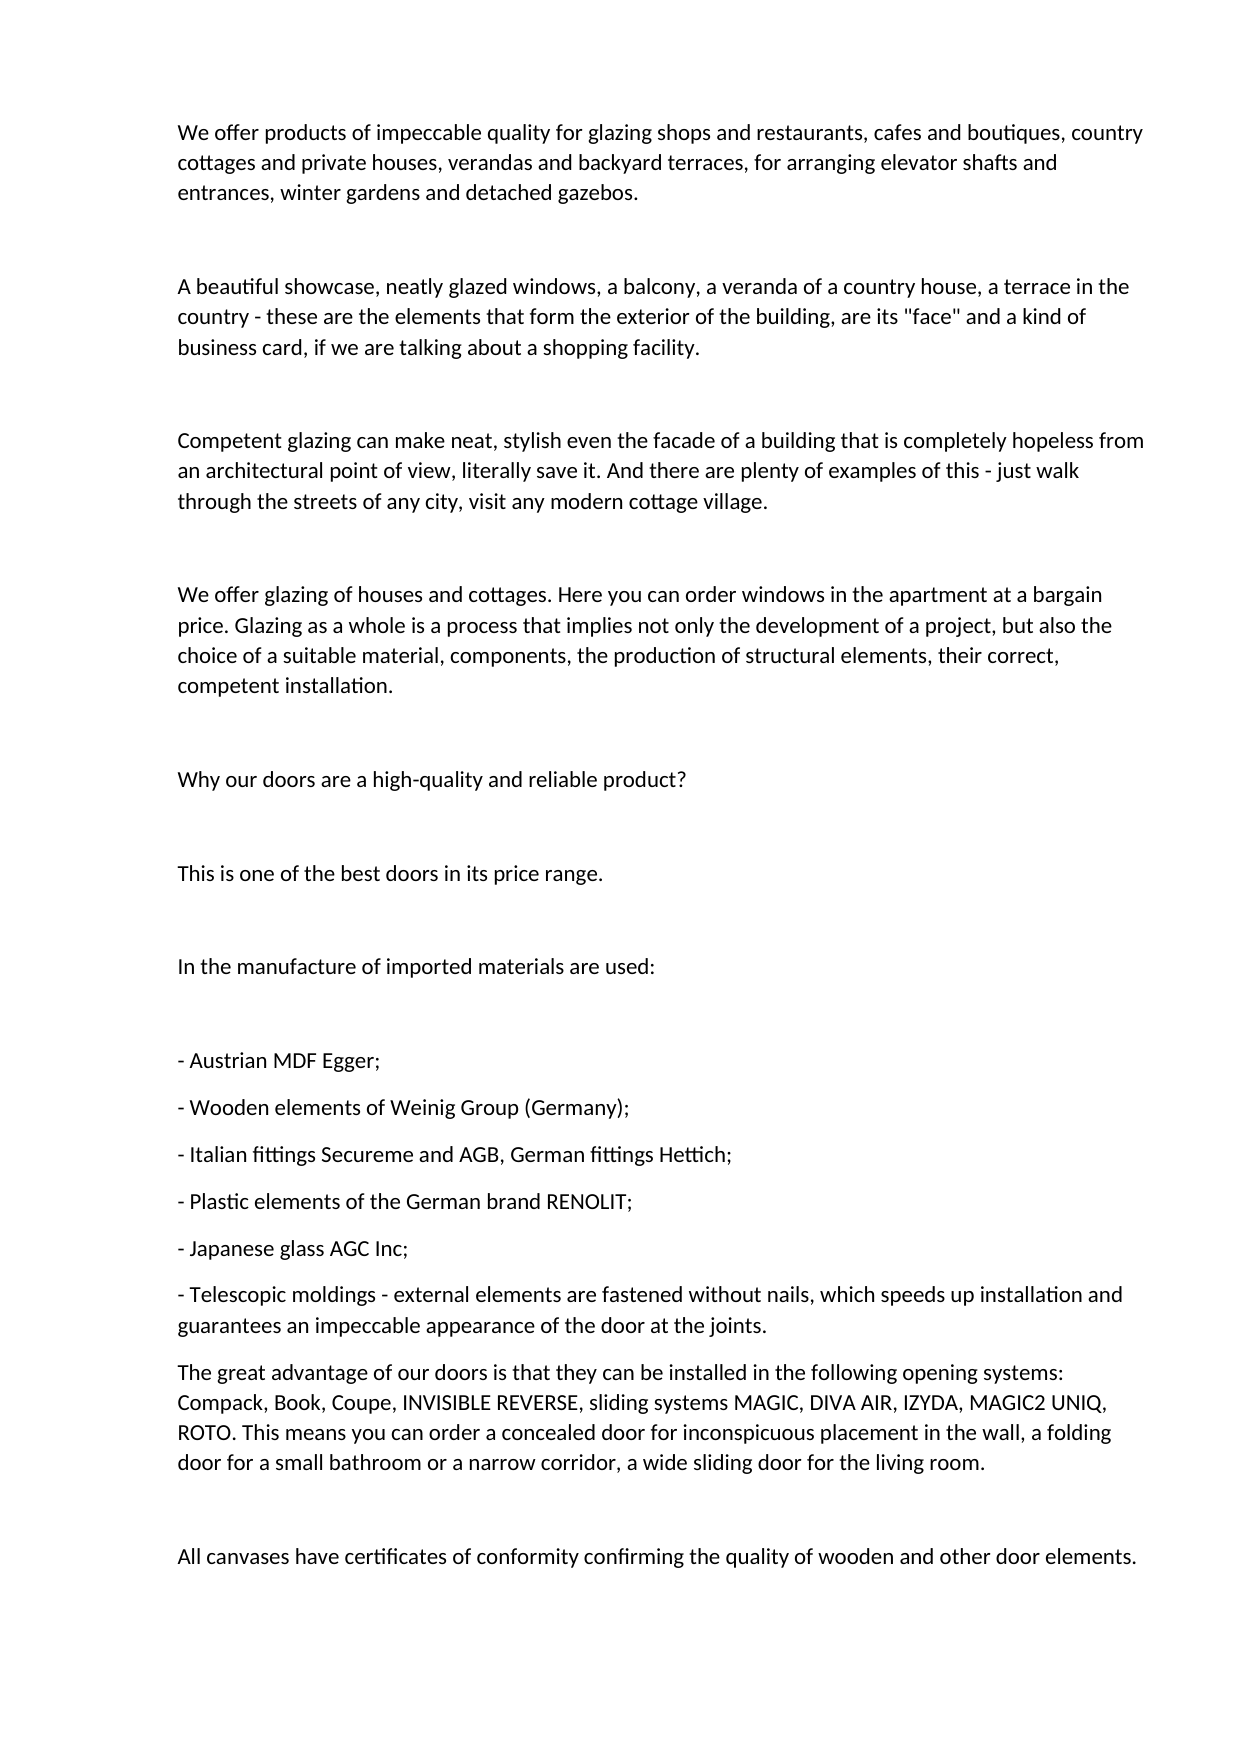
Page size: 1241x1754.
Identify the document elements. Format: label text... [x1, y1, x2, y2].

text All canvases have certificates of conformity confirming the quality of wooden and other door elements. [177, 1542, 1152, 1570]
text - Japanese glass AGC Inc; [177, 1234, 1152, 1262]
text We offer glazing of houses and cottages. Here you can order windows in the apartment at a bargain price. Glazing as a whole is a process that implies not only the development of a project, but also the choice of a suitable material, components, the production of structural elements, their correct, competent installation. [177, 581, 1152, 699]
text In the manufacture of imported materials are used: [177, 952, 1152, 981]
text - Plastic elements of the German brand RENOLIT; [177, 1187, 1152, 1215]
text - Austrian MDF Egger; [177, 1046, 1152, 1074]
text Competent glazing can make neat, stylish even the facade of a building that is completely hopeless from an architectural point of view, literally save it. And there are plenty of examples of this - just walk through the streets of any city, visit any modern cottage village. [177, 426, 1152, 515]
text The great advantage of our doors is that they can be installed in the following opening systems: Compack, Book, Coupe, INVISIBLE REVERSE, sliding systems MAGIC, DIVA AIR, IZYDA, MAGIC2 UNIQ, ROTO. This means you can order a concealed door for inconspicuous placement in the wall, a folding door for a small bathroom or a narrow corridor, a wide sliding door for the living room. [177, 1358, 1152, 1476]
text A beautiful showcase, neatly glazed windows, a balcony, a veranda of a country house, a terrace in the country - these are the elements that form the exterior of the building, are its "face" and a kind of business card, if we are talking about a shopping facility. [177, 272, 1152, 361]
text Why our doors are a high-quality and reliable product? [177, 765, 1152, 793]
text - Wooden elements of Weinig Group (Germany); [177, 1093, 1152, 1121]
text - Telescopic moldings - external elements are fastened without nails, which speeds up installation and guarantees an impeccable appearance of the door at the joints. [177, 1281, 1152, 1339]
text This is one of the best doors in its price range. [177, 859, 1152, 887]
text - Italian fittings Secureme and AGB, German fittings Hettich; [177, 1140, 1152, 1168]
text We offer products of impeccable quality for glazing shops and restaurants, cafes and boutiques, country cottages and private houses, verandas and backyard terraces, for arranging elevator shafts and entrances, winter gardens and detached gazebos. [177, 118, 1152, 207]
